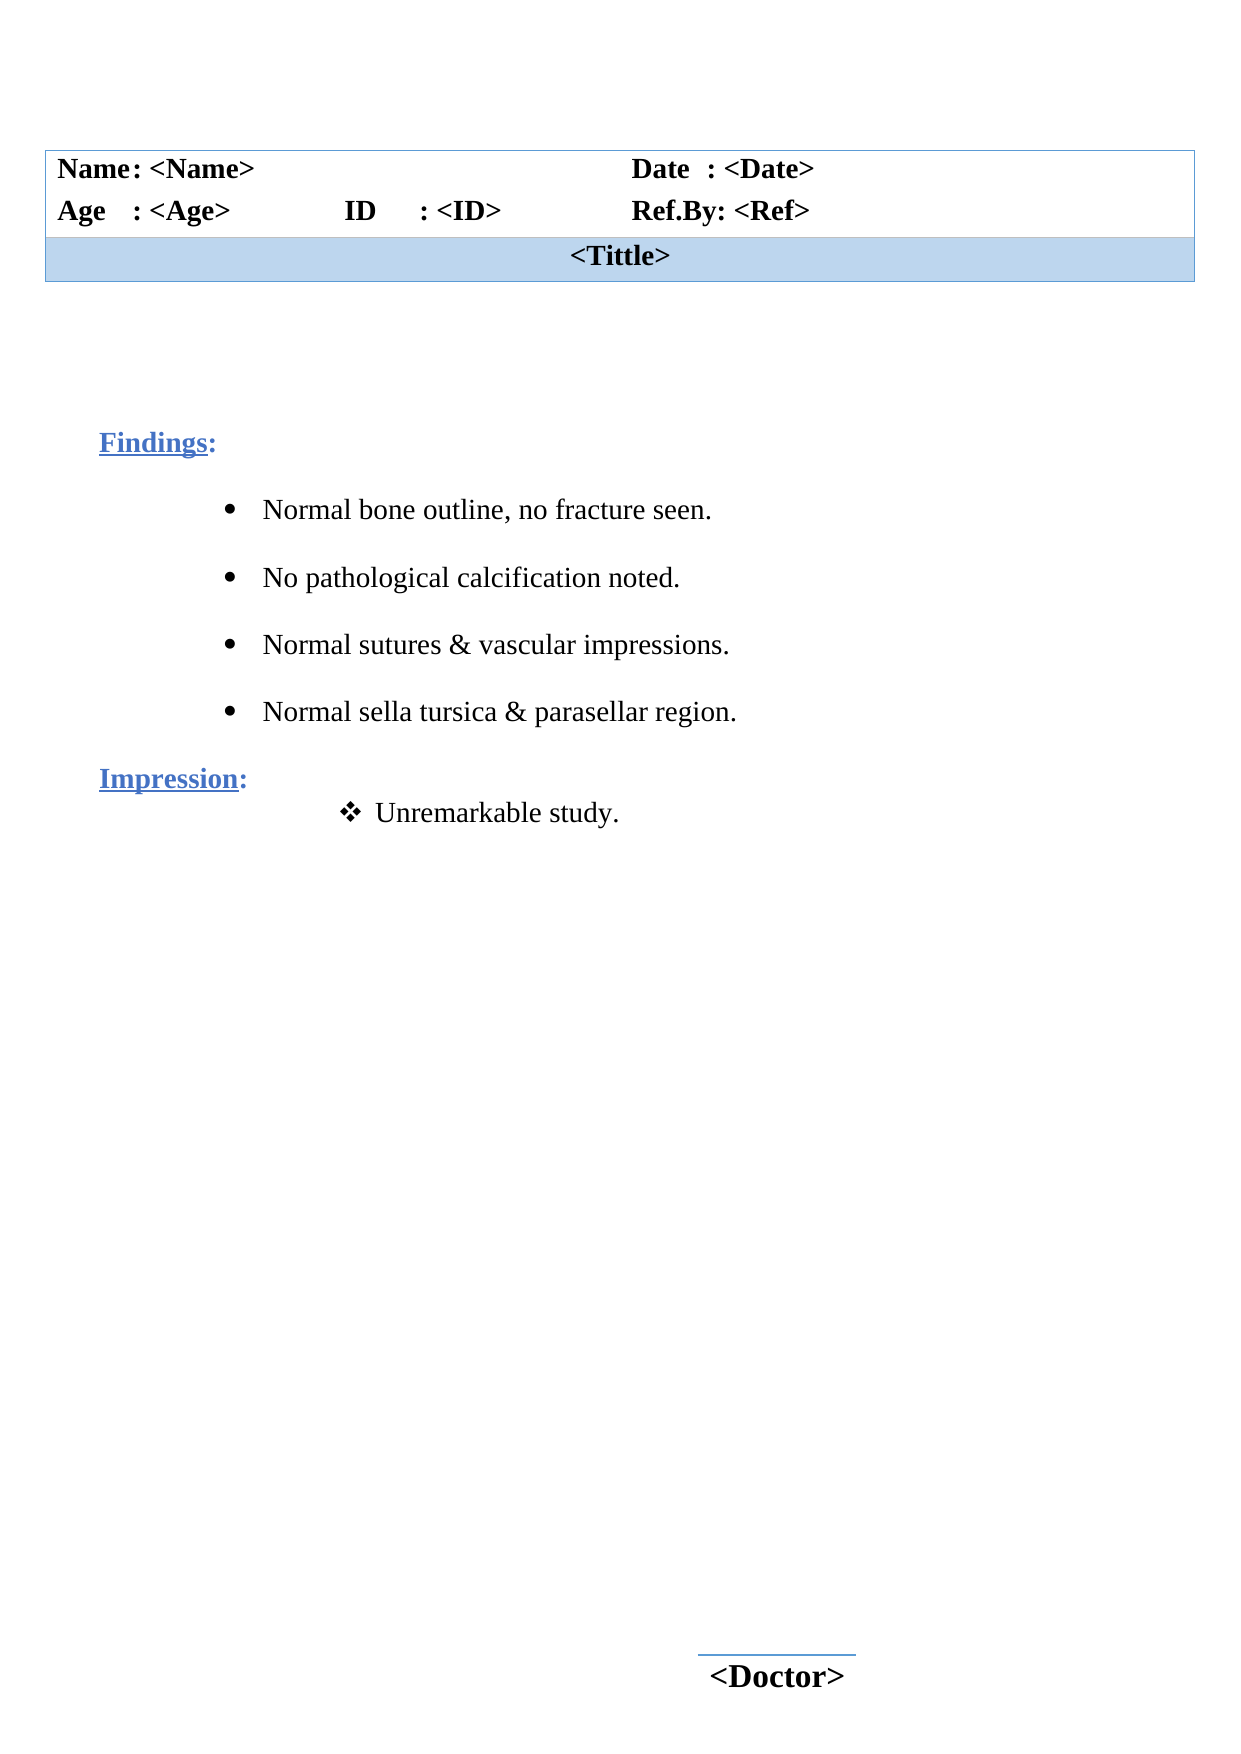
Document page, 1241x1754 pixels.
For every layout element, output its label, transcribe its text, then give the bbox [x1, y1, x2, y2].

list Normal bone outline, no fracture seen. [225, 492, 1053, 526]
table_cell Age : <Age> [46, 193, 333, 237]
table_cell Ref.By: <Ref> [620, 193, 1194, 237]
table_cell ID : <ID> [333, 193, 620, 237]
list No pathological calcification noted. [225, 560, 1053, 593]
list Unremarkable study. [337, 795, 1053, 828]
text Findings: [99, 425, 1053, 459]
table_cell <Tittle> [46, 238, 1194, 281]
list Normal sella tursica & parasellar region. [225, 694, 1053, 728]
table_header <Doctor> [698, 1656, 856, 1694]
text Impression: [99, 761, 1053, 795]
table_header Date : <Date> [620, 151, 1194, 193]
table_header Name : <Name> [46, 151, 620, 193]
list Normal sutures & vascular impressions. [225, 627, 1053, 661]
